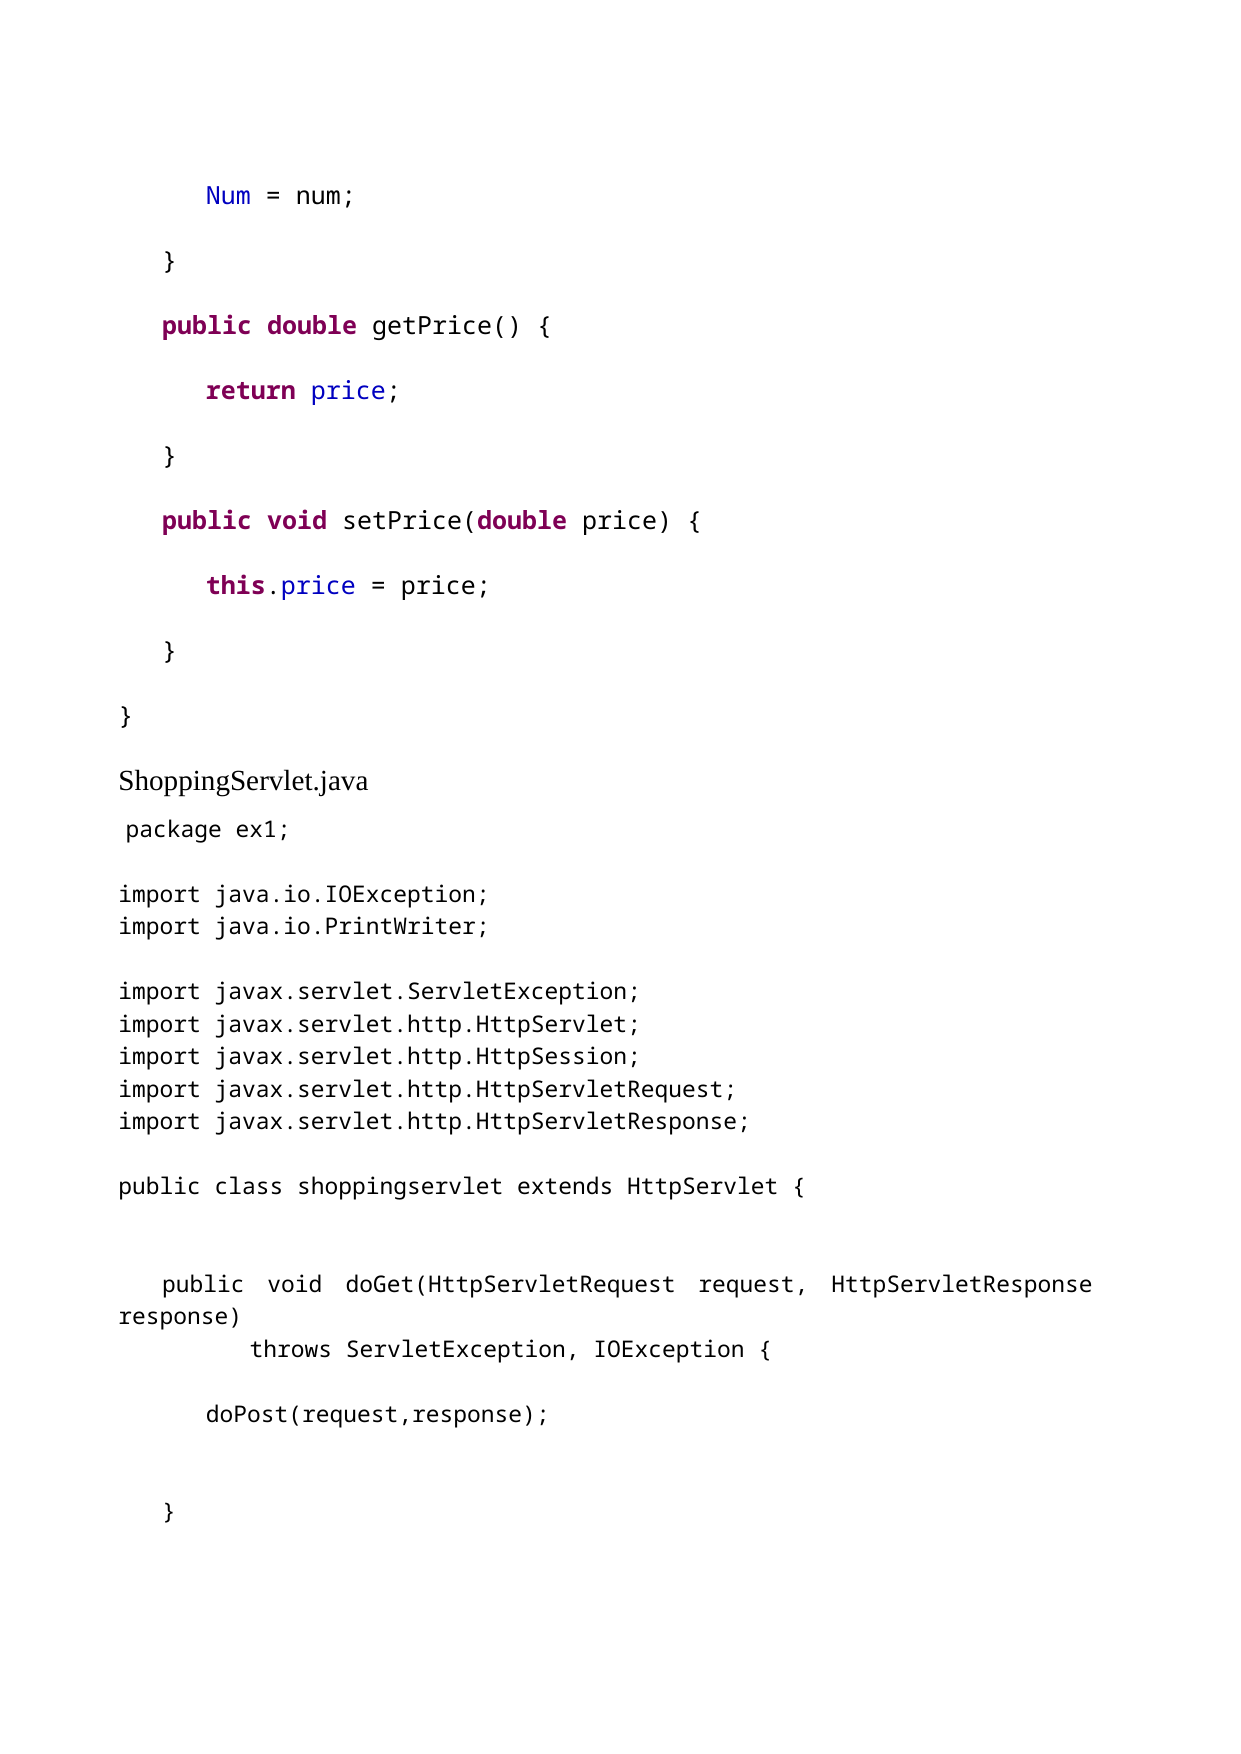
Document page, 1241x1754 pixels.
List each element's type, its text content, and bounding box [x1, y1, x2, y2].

text ShoppingServlet.java [118, 747, 1093, 812]
text doPost(request,response); [118, 1397, 1093, 1429]
text import javax.servlet.http.HttpSession; [118, 1039, 1093, 1072]
text } [118, 617, 1093, 682]
text package ex1; [118, 812, 1093, 844]
text public void doGet(HttpServletRequest request, HttpServletResponse response) [118, 1267, 1093, 1332]
text import javax.servlet.http.HttpServletRequest; [118, 1072, 1093, 1104]
text import javax.servlet.http.HttpServlet; [118, 1007, 1093, 1039]
text } [118, 1494, 1093, 1527]
text public void setPrice(double price) { [118, 487, 1093, 552]
text return price; [118, 357, 1093, 422]
text import javax.servlet.http.HttpServletResponse; [118, 1104, 1093, 1137]
text Num = num; [118, 162, 1093, 227]
text this.price = price; [118, 552, 1093, 617]
text public double getPrice() { [118, 292, 1093, 357]
text } [118, 682, 1093, 747]
text throws ServletException, IOException { [118, 1332, 1093, 1364]
text } [118, 422, 1093, 487]
text public class shoppingservlet extends HttpServlet { [118, 1169, 1093, 1202]
text import java.io.IOException; [118, 877, 1093, 909]
text import java.io.PrintWriter; [118, 909, 1093, 942]
text import javax.servlet.ServletException; [118, 974, 1093, 1007]
text } [118, 227, 1093, 292]
